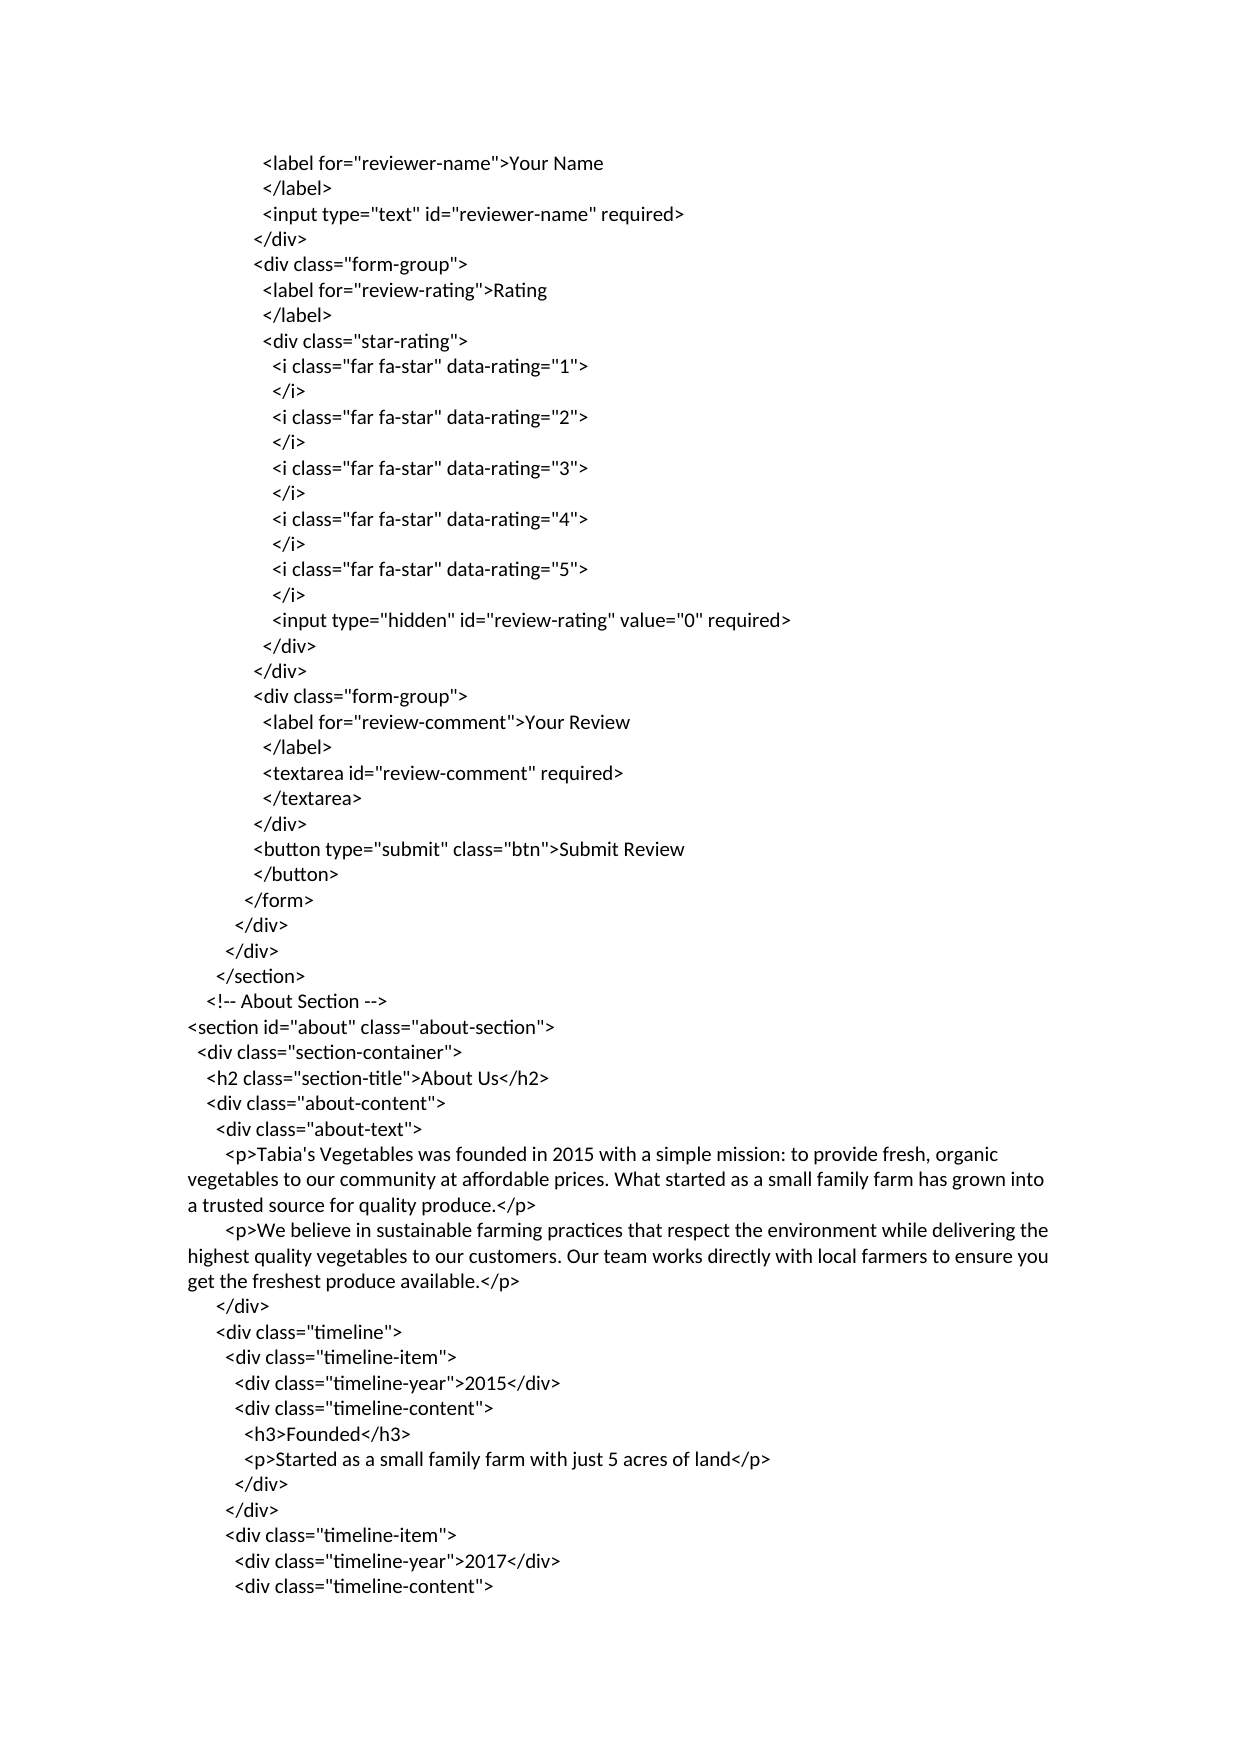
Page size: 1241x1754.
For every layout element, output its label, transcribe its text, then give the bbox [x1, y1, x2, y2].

text <div class="section-container"> [187, 1039, 1053, 1065]
text <div class="form-group"> [187, 684, 1053, 709]
text </div> [187, 1497, 1053, 1522]
text </section> [187, 963, 1053, 989]
text </i> [187, 531, 1053, 557]
text <label for="reviewer-name">Your Name [187, 150, 1053, 175]
text <div class="timeline-year">2017</div> [187, 1548, 1053, 1573]
text <div class="about-content"> [187, 1090, 1053, 1116]
text <textarea id="review-comment" required> [187, 760, 1053, 785]
text <i class="far fa-star" data-rating="3"> [187, 455, 1053, 480]
text </form> [187, 887, 1053, 912]
text <section id="about" class="about-section"> [187, 1014, 1053, 1039]
text </div> [187, 811, 1053, 836]
text <i class="far fa-star" data-rating="1"> [187, 353, 1053, 379]
text <div class="timeline-year">2015</div> [187, 1370, 1053, 1395]
text </div> [187, 938, 1053, 963]
text </i> [187, 480, 1053, 506]
text <div class="about-text"> [187, 1116, 1053, 1141]
text <div class="timeline-content"> [187, 1573, 1053, 1599]
text <input type="text" id="reviewer-name" required> [187, 201, 1053, 226]
text <p>Tabia's Vegetables was founded in 2015 with a simple mission: to provide fresh, organic vegetables to our community at affordable prices. What started as a small family farm has grown into a trusted source for quality produce.</p> [187, 1141, 1053, 1217]
text <div class="timeline"> [187, 1319, 1053, 1344]
text </label> [187, 302, 1053, 328]
text </div> [187, 658, 1053, 684]
text </i> [187, 429, 1053, 455]
text </textarea> [187, 785, 1053, 811]
text <p>We believe in sustainable farming practices that respect the environment while delivering the highest quality vegetables to our customers. Our team works directly with local farmers to ensure you get the freshest produce available.</p> [187, 1217, 1053, 1294]
text </div> [187, 1472, 1053, 1497]
text <div class="timeline-item"> [187, 1344, 1053, 1370]
text </div> [187, 633, 1053, 658]
text <label for="review-rating">Rating [187, 277, 1053, 302]
text <h3>Founded</h3> [187, 1421, 1053, 1446]
text </i> [187, 582, 1053, 607]
text <i class="far fa-star" data-rating="5"> [187, 557, 1053, 582]
text </div> [187, 1294, 1053, 1319]
text </div> [187, 226, 1053, 252]
text <i class="far fa-star" data-rating="4"> [187, 506, 1053, 531]
text <label for="review-comment">Your Review [187, 709, 1053, 734]
text <h2 class="section-title">About Us</h2> [187, 1065, 1053, 1090]
text </div> [187, 912, 1053, 938]
text <!-- About Section --> [187, 989, 1053, 1014]
text </button> [187, 862, 1053, 887]
text <button type="submit" class="btn">Submit Review [187, 836, 1053, 862]
text </label> [187, 175, 1053, 201]
text <div class="timeline-item"> [187, 1522, 1053, 1548]
text <p>Started as a small family farm with just 5 acres of land</p> [187, 1446, 1053, 1472]
text <div class="form-group"> [187, 252, 1053, 277]
text <div class="star-rating"> [187, 328, 1053, 353]
text </i> [187, 379, 1053, 404]
text <div class="timeline-content"> [187, 1395, 1053, 1421]
text <input type="hidden" id="review-rating" value="0" required> [187, 607, 1053, 633]
text </label> [187, 734, 1053, 760]
text <i class="far fa-star" data-rating="2"> [187, 404, 1053, 429]
